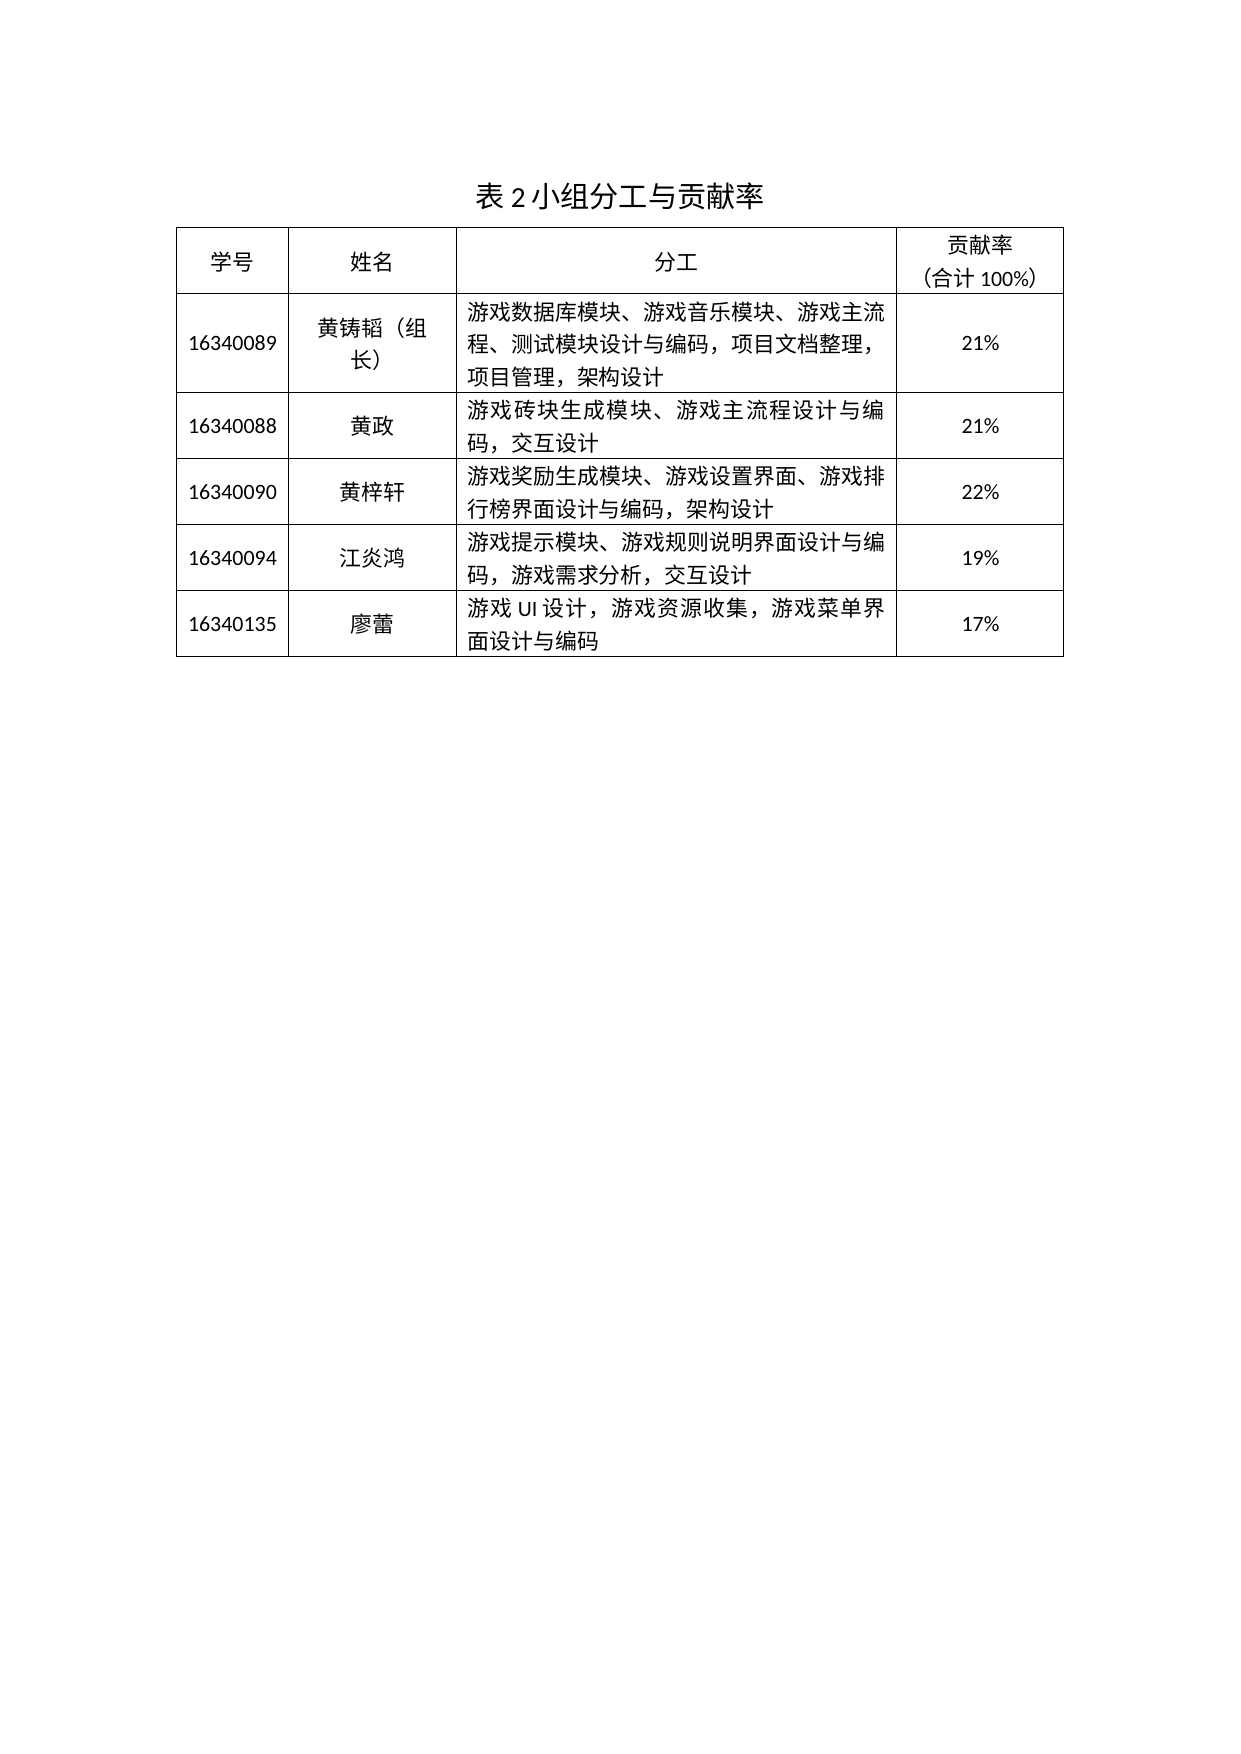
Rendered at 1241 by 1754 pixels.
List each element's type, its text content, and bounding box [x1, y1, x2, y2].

table_header 分工 [457, 228, 896, 293]
table_cell 游戏砖块生成模块、游戏主流程设计与编码，交互设计 [457, 393, 896, 458]
table_cell 21% [897, 393, 1063, 458]
table_cell 22% [897, 459, 1063, 524]
table_cell 黄铸韬（组长） [289, 294, 456, 392]
table_cell 19% [897, 525, 1063, 590]
table_cell 游戏UI设计，游戏资源收集，游戏菜单界面设计与编码 [457, 591, 896, 656]
table_cell 16340090 [177, 459, 288, 524]
table_cell 江炎鸿 [289, 525, 456, 590]
text 表2小组分工与贡献率 [187, 162, 1053, 227]
table_cell 21% [897, 294, 1063, 392]
table_cell 游戏提示模块、游戏规则说明界面设计与编码，游戏需求分析，交互设计 [457, 525, 896, 590]
table_cell 黄政 [289, 393, 456, 458]
table_cell 游戏数据库模块、游戏音乐模块、游戏主流程、测试模块设计与编码，项目文档整理，项目管理，架构设计 [457, 294, 896, 392]
table_cell 游戏奖励生成模块、游戏设置界面、游戏排行榜界面设计与编码，架构设计 [457, 459, 896, 524]
table_cell 16340094 [177, 525, 288, 590]
table_cell 16340135 [177, 591, 288, 656]
table_cell 16340088 [177, 393, 288, 458]
table_cell 17% [897, 591, 1063, 656]
table_header 姓名 [289, 228, 456, 293]
table_cell 黄梓轩 [289, 459, 456, 524]
table_header 学号 [177, 228, 288, 293]
table_header 贡献率 （合计100%） [897, 228, 1063, 293]
table_cell 廖蕾 [289, 591, 456, 656]
table_cell 16340089 [177, 294, 288, 392]
